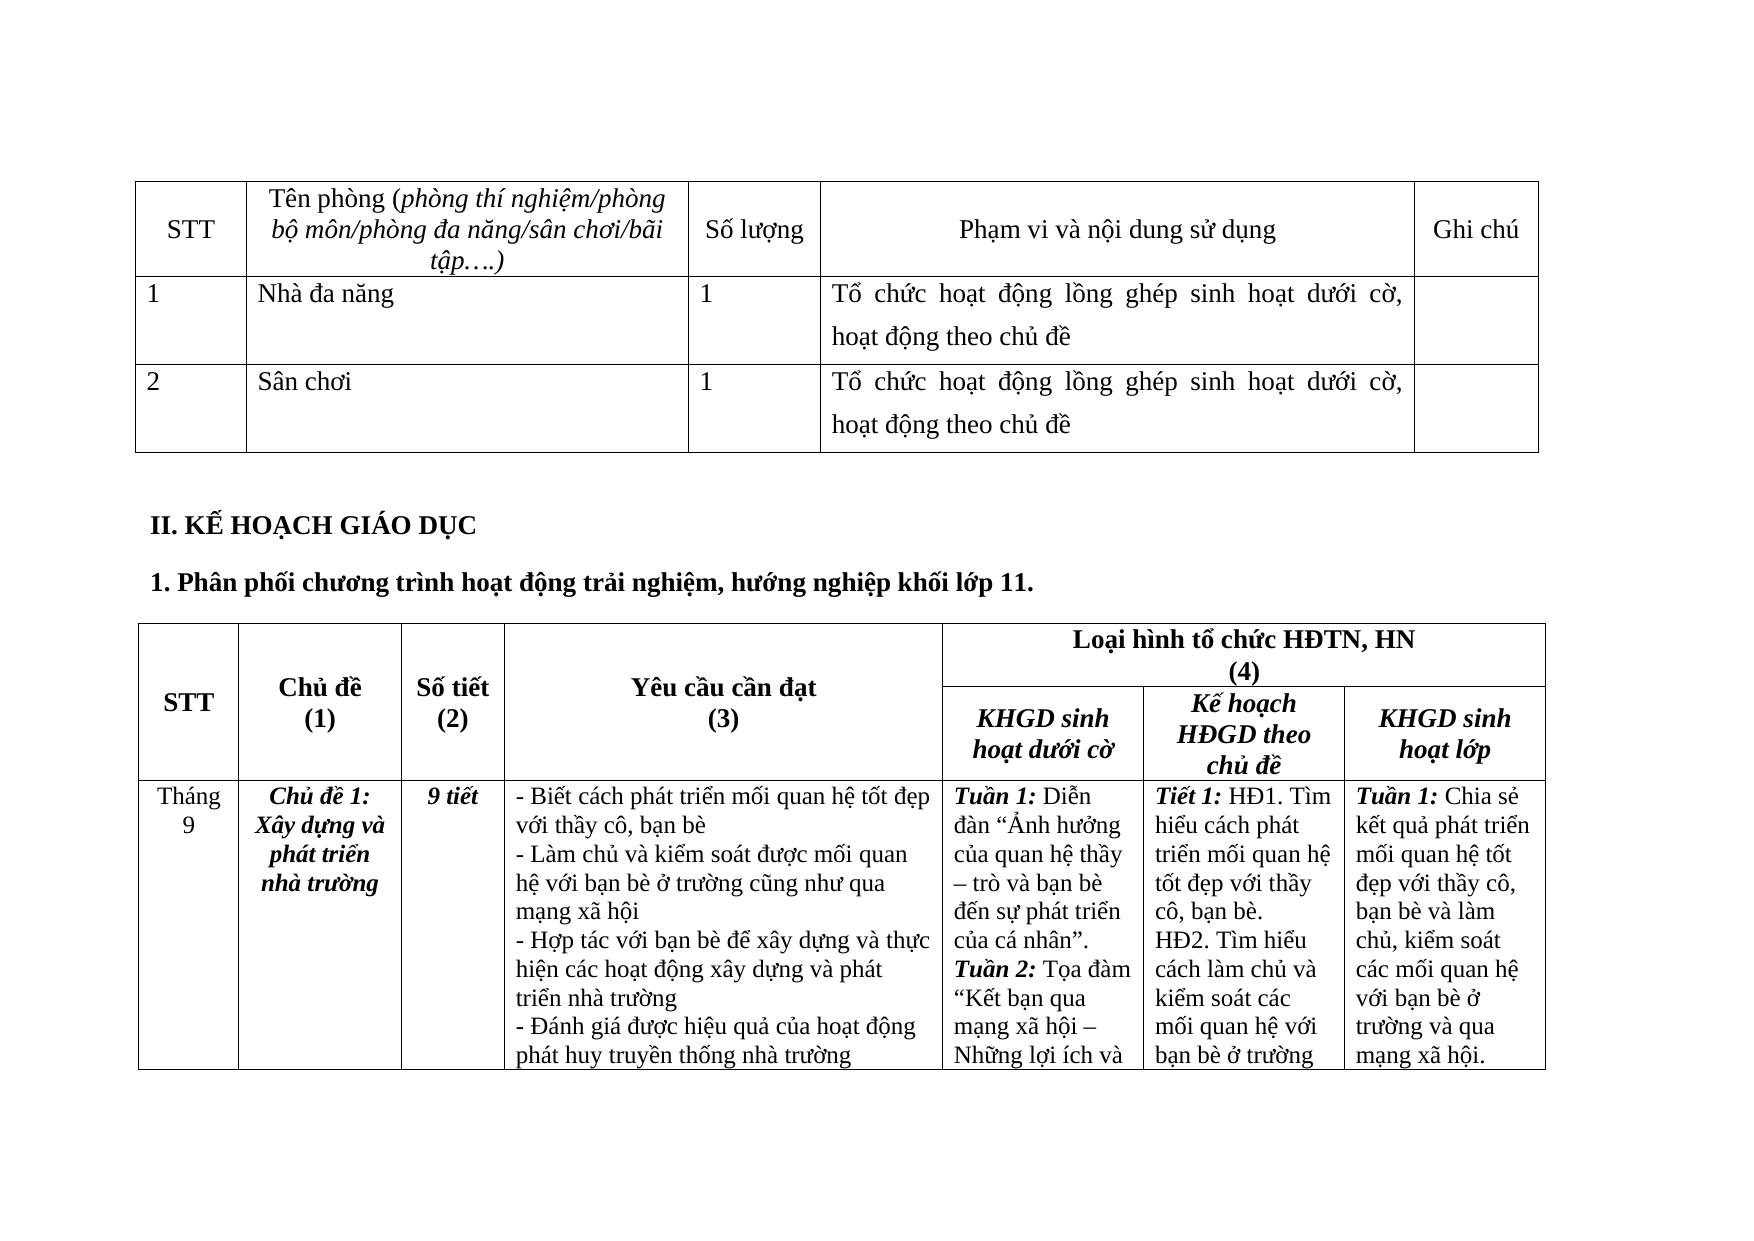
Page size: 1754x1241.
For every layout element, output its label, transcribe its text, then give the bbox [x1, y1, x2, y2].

table_cell KHGD sinh hoạt dưới cờ [943, 687, 1143, 780]
table_cell Kế hoạch HĐGD theo chủ đề [1144, 687, 1344, 780]
table_header Tên phòng (phòng thí nghiệm/phòng bộ môn/phòng đa năng/sân chơi/bãi tập….) [247, 182, 688, 276]
text 1. Phân phối chương trình hoạt động trải nghiệm, hướng nghiệp khối lớp 11. [150, 566, 1604, 597]
table_header Loại hình tổ chức HĐTN, HN (4) [943, 624, 1545, 686]
table_cell 1 [689, 277, 820, 364]
text II. KẾ HOẠCH GIÁO DỤC [150, 509, 1604, 541]
table_cell KHGD sinh hoạt lớp [1345, 687, 1545, 780]
table_header Số tiết (2) [402, 624, 504, 780]
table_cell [943, 781, 1143, 1069]
table_cell 1 [689, 365, 820, 452]
table_cell 1 [136, 277, 246, 364]
table_header Chủ đề (1) [239, 624, 401, 780]
table_header STT [136, 182, 246, 276]
table_cell Sân chơi [247, 365, 688, 452]
table_cell 2 [136, 365, 246, 452]
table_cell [505, 781, 942, 1069]
table_header Yêu cầu cần đạt (3) [505, 624, 942, 780]
table_cell Tổ chức hoạt động lồng ghép sinh hoạt dưới cờ, hoạt động theo chủ đề [821, 277, 1414, 364]
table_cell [1144, 781, 1344, 1069]
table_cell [1345, 781, 1545, 1069]
table_header Ghi chú [1415, 182, 1538, 276]
table_header Phạm vi và nội dung sử dụng [821, 182, 1414, 276]
table_cell [1415, 365, 1538, 452]
table_header STT [139, 624, 238, 780]
table_cell 9 tiết [402, 781, 504, 1069]
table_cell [239, 781, 401, 1069]
table_cell Nhà đa năng [247, 277, 688, 364]
table_cell Tổ chức hoạt động lồng ghép sinh hoạt dưới cờ, hoạt động theo chủ đề [821, 365, 1414, 452]
table_header Số lượng [689, 182, 820, 276]
table_cell Tháng 9 [139, 781, 238, 1069]
table_cell [1415, 277, 1538, 364]
